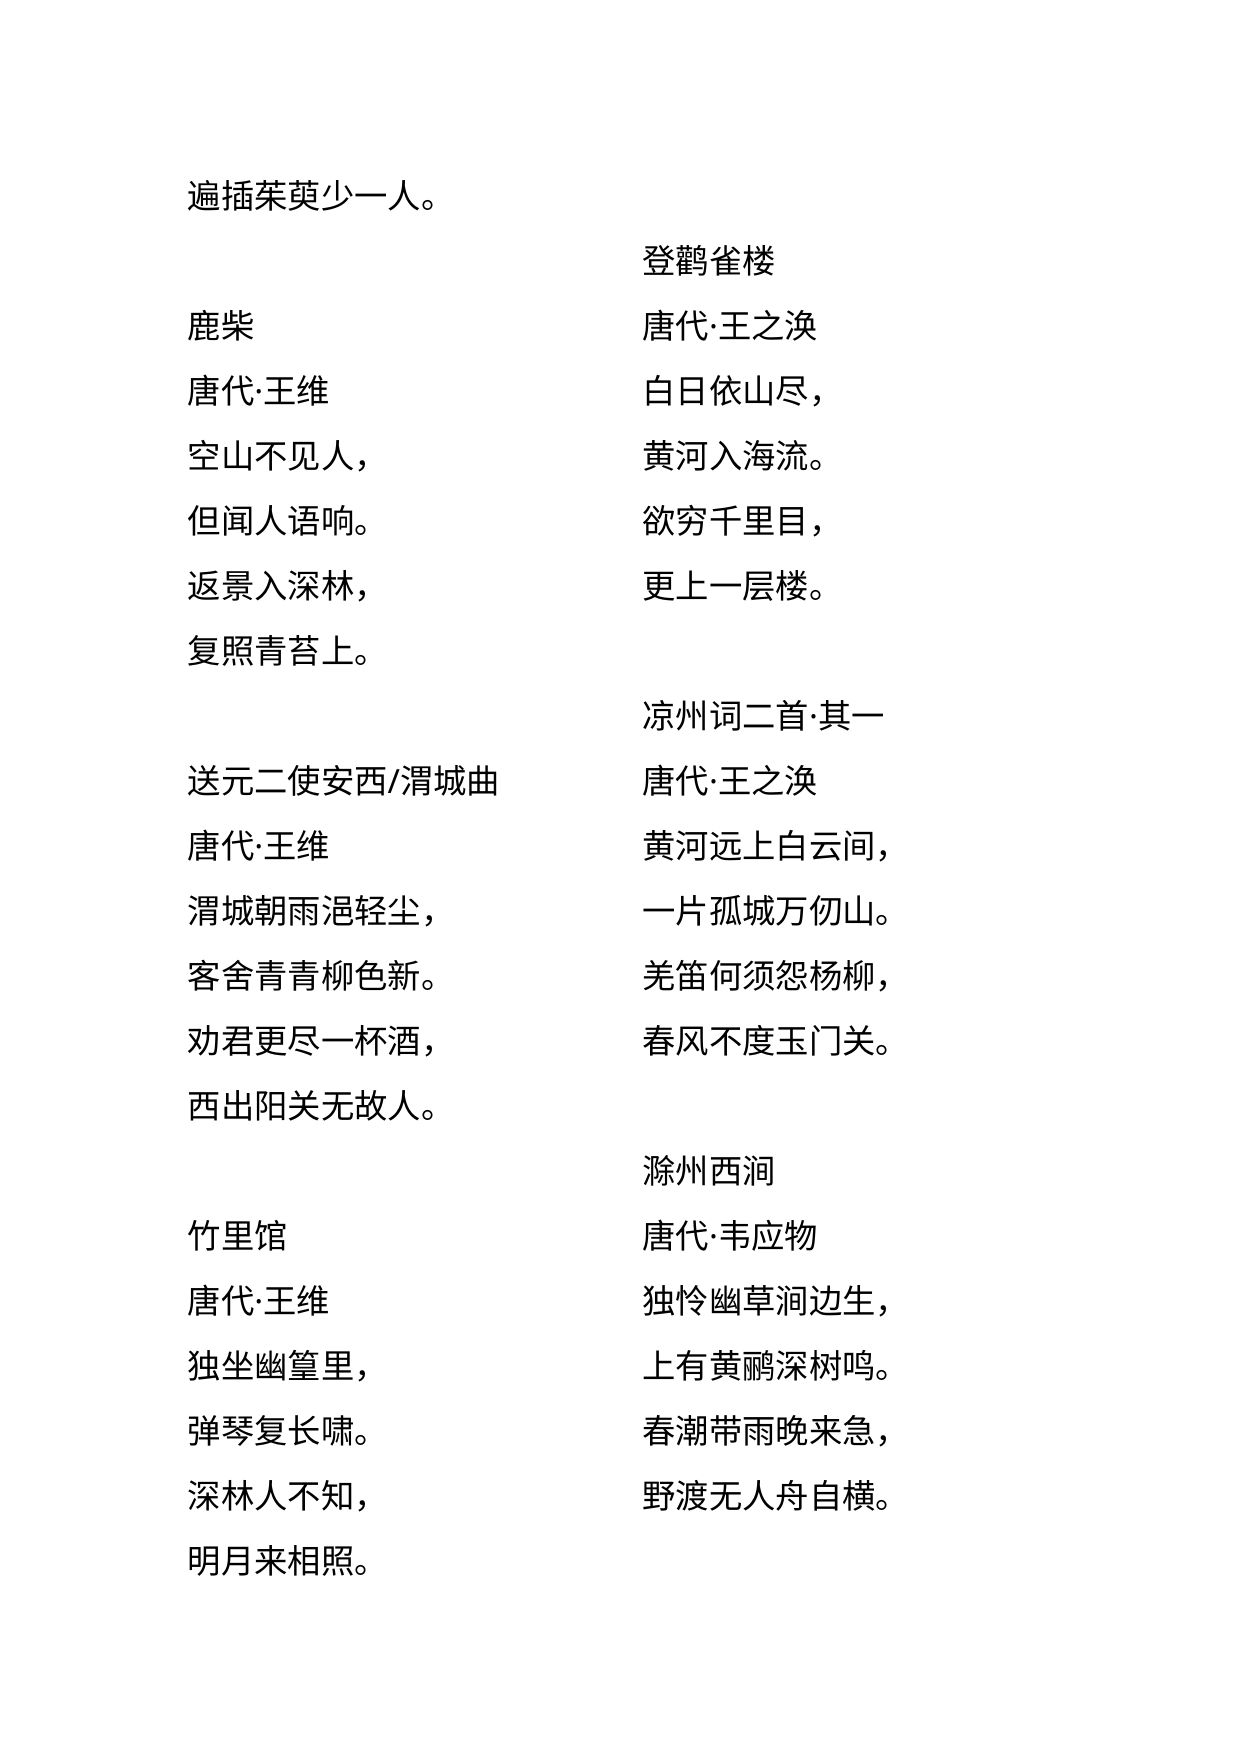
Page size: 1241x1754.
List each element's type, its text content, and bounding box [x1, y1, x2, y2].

text 唐代·王维 [187, 357, 598, 422]
text 黄河入海流。 [642, 422, 1053, 487]
text 登鹳雀楼 [642, 227, 1053, 292]
text 唐代·王维 [187, 812, 598, 877]
text 一片孤城万仞山。 [642, 877, 1053, 942]
text 弹琴复长啸。 [187, 1397, 598, 1462]
text 更上一层楼。 [642, 552, 1053, 617]
text 西出阳关无故人。 [187, 1072, 598, 1137]
text 鹿柴 [187, 292, 598, 357]
text 唐代·王之涣 [642, 747, 1053, 812]
text 欲穷千里目， [642, 487, 1053, 552]
text 返景入深林， [187, 552, 598, 617]
text 深林人不知， [187, 1462, 598, 1527]
text 凉州词二首·其一 [642, 682, 1053, 747]
text 上有黄鹂深树鸣。 [642, 1332, 1053, 1397]
text 渭城朝雨浥轻尘， [187, 877, 598, 942]
text 竹里馆 [187, 1202, 598, 1267]
text 滁州西涧 [642, 1137, 1053, 1202]
text 春风不度玉门关。 [642, 1007, 1053, 1072]
text 春潮带雨晚来急， [642, 1397, 1053, 1462]
text 唐代·韦应物 [642, 1202, 1053, 1267]
text 独怜幽草涧边生， [642, 1267, 1053, 1332]
text 送元二使安西/渭城曲 [187, 747, 598, 812]
text 复照青苔上。 [187, 617, 598, 682]
text 遍插茱萸少一人。 [187, 162, 598, 227]
text 明月来相照。 [187, 1527, 598, 1592]
text 劝君更尽一杯酒， [187, 1007, 598, 1072]
text 黄河远上白云间， [642, 812, 1053, 877]
text 独坐幽篁里， [187, 1332, 598, 1397]
text 客舍青青柳色新。 [187, 942, 598, 1007]
text 野渡无人舟自横。 [642, 1462, 1053, 1527]
text 羌笛何须怨杨柳， [642, 942, 1053, 1007]
text 空山不见人， [187, 422, 598, 487]
text 唐代·王维 [187, 1267, 598, 1332]
text 白日依山尽， [642, 357, 1053, 422]
text 但闻人语响。 [187, 487, 598, 552]
text 唐代·王之涣 [642, 292, 1053, 357]
